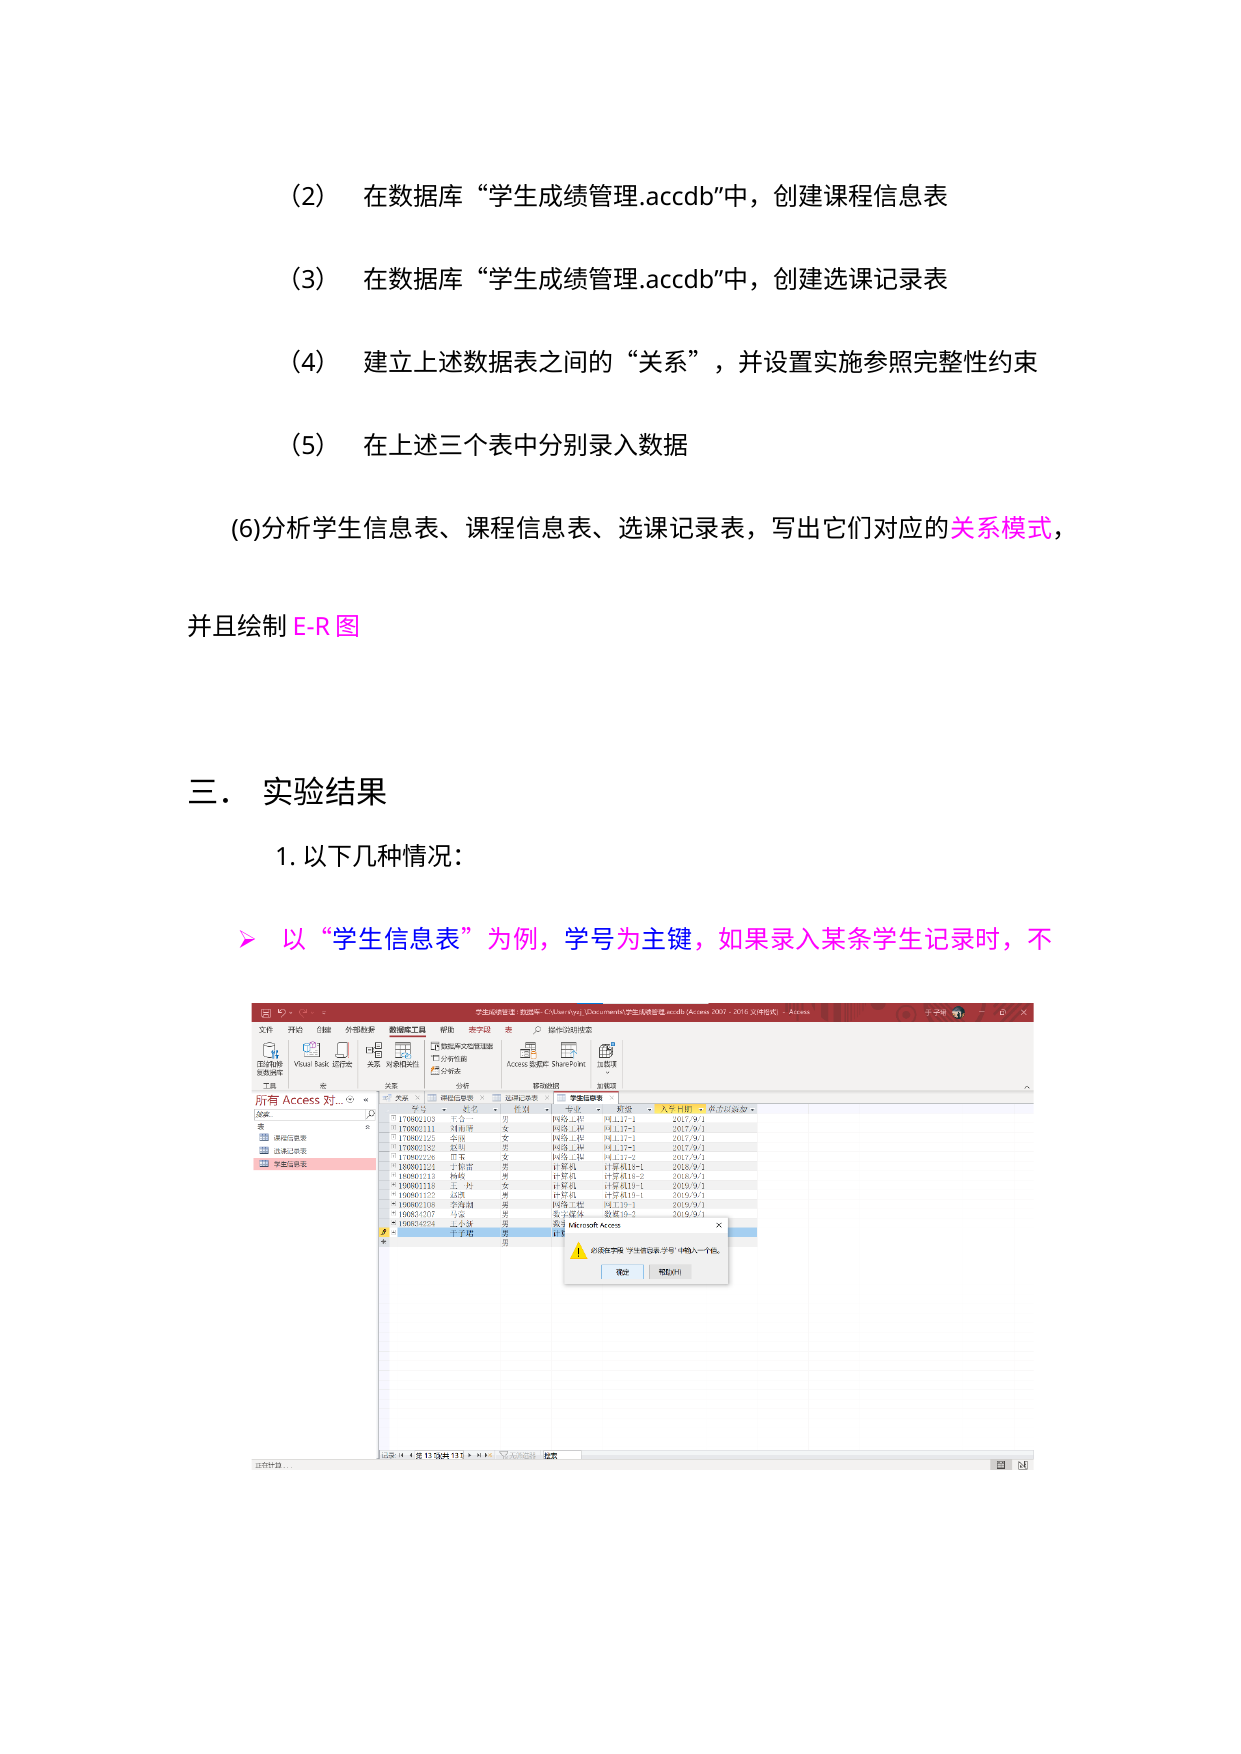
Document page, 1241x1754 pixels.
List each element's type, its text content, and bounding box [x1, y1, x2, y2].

list 在数据库“学生成绩管理.accdb”中，创建选课记录表 [276, 245, 1053, 310]
picture [251, 1003, 1034, 1470]
list 在数据库“学生成绩管理.accdb”中，创建课程信息表 [276, 162, 1053, 227]
list 在上述三个表中分别录入数据 [276, 411, 1053, 476]
text (6)分析学生信息表、课程信息表、选课记录表，写出它们对应的关系模式，并且绘制E-R图 [187, 494, 1053, 657]
list 建立上述数据表之间的“关系”，并设置实施参照完整性约束 [276, 328, 1053, 393]
list 以“学生信息表”为例，学号为主键，如果录入某条学生记录时，不录入学号，会弹出怎样的错误提示？ [237, 905, 1053, 970]
text 1. 以下几种情况： [275, 822, 1053, 887]
list 实验结果 [187, 757, 1053, 822]
